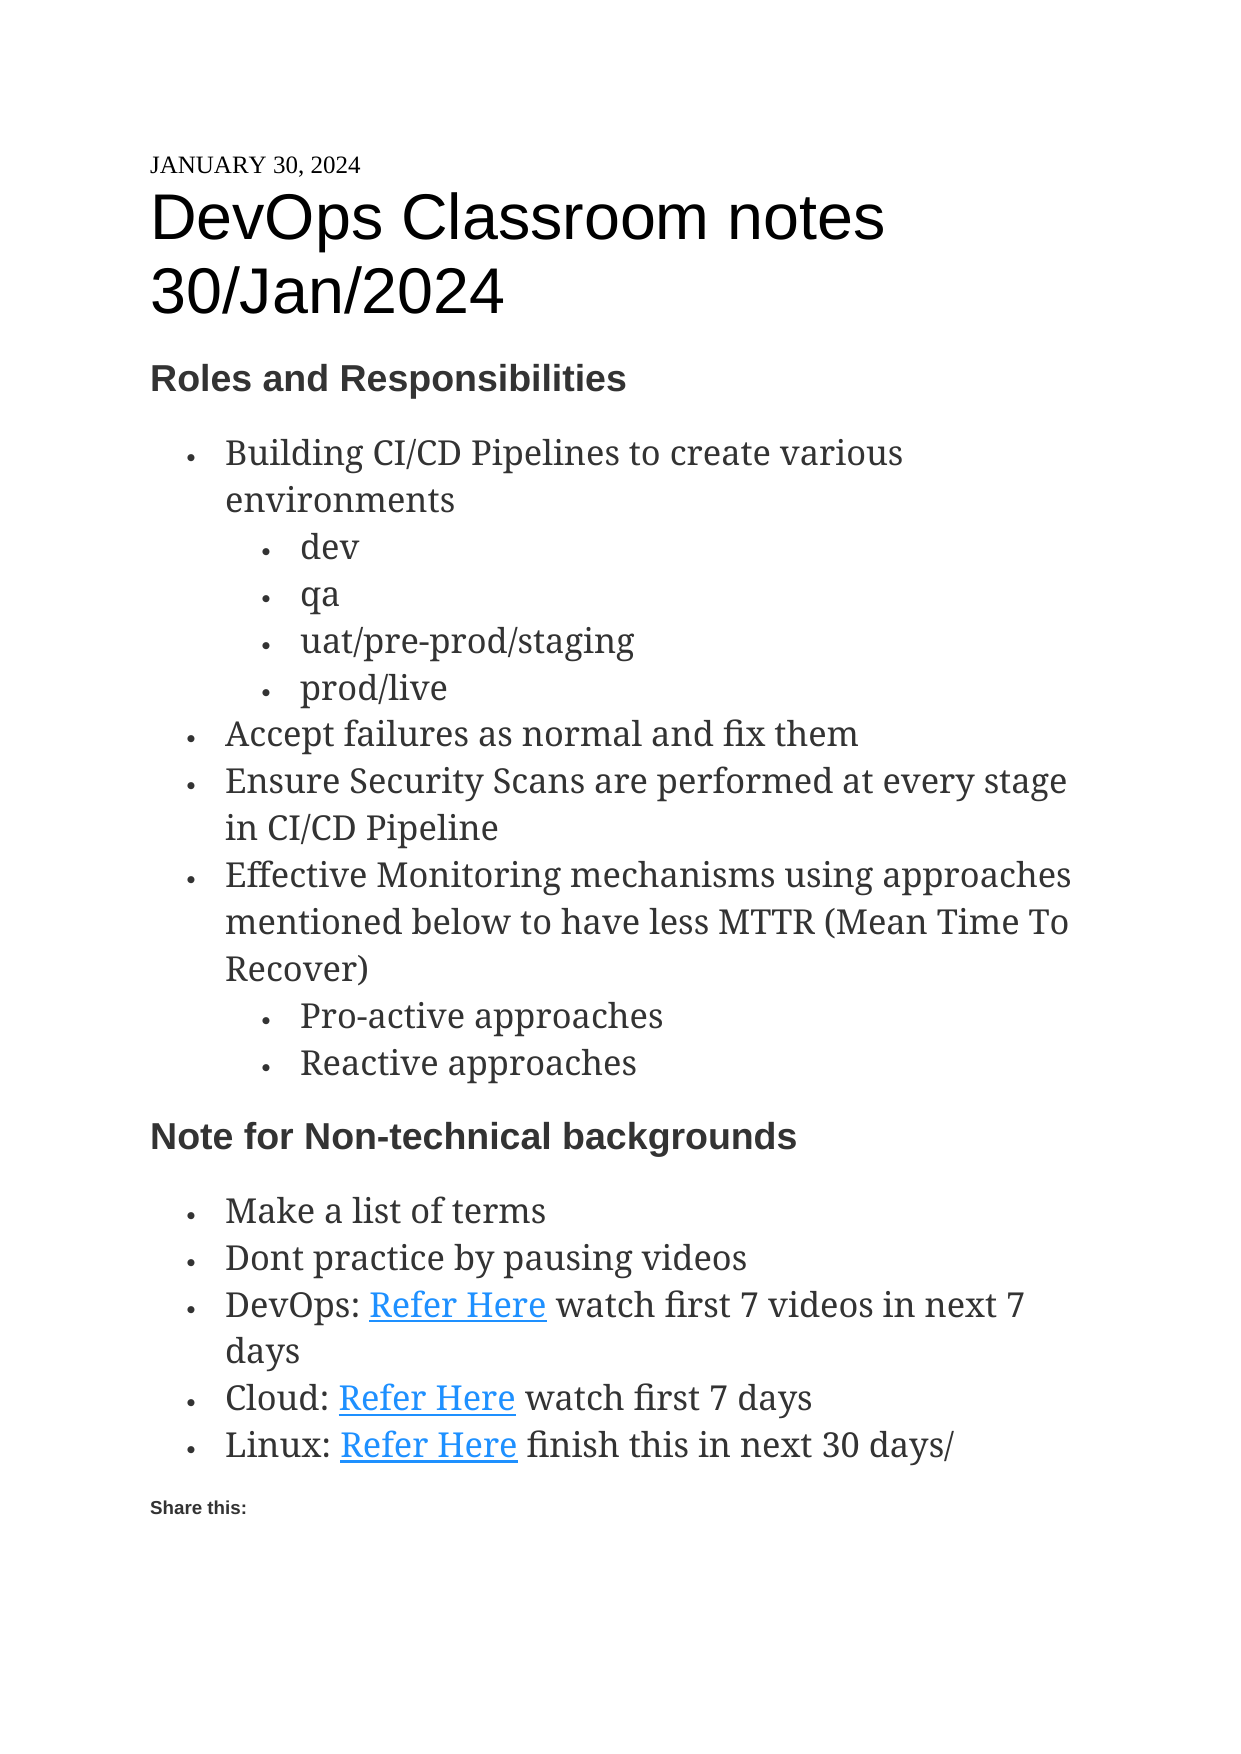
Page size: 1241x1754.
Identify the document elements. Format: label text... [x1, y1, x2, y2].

list Dont practice by pausing videos [187, 1233, 1090, 1280]
list Make a list of terms [187, 1186, 1090, 1233]
list Effective Monitoring mechanisms using approaches mentioned below to have less MTTR (Mean Time To Recover) [187, 851, 1090, 991]
list prod/live [262, 663, 1090, 710]
list Accept failures as normal and fix them [187, 710, 1090, 757]
text Roles and Responsibilities [150, 356, 1090, 399]
list Building CI/CD Pipelines to create various environments [187, 429, 1090, 522]
text DevOps Classroom notes 30/Jan/2024 [150, 179, 1090, 327]
list DevOps: Refer Here watch first 7 videos in next 7 days [187, 1280, 1090, 1374]
text JANUARY 30, 2024 [150, 150, 1090, 179]
list qa [262, 569, 1090, 616]
list Ensure Security Scans are performed at every stage in CI/CD Pipeline [187, 757, 1090, 851]
list Cloud: Refer Here watch first 7 days [187, 1374, 1090, 1421]
list Linux: Refer Here finish this in next 30 days/ [187, 1421, 1090, 1468]
list dev [262, 522, 1090, 569]
text Share this: [150, 1497, 1090, 1518]
list uat/pre-prod/staging [262, 616, 1090, 663]
text Note for Non-technical backgrounds [150, 1114, 1090, 1157]
list Reactive approaches [262, 1038, 1090, 1085]
list Pro-active approaches [262, 991, 1090, 1038]
